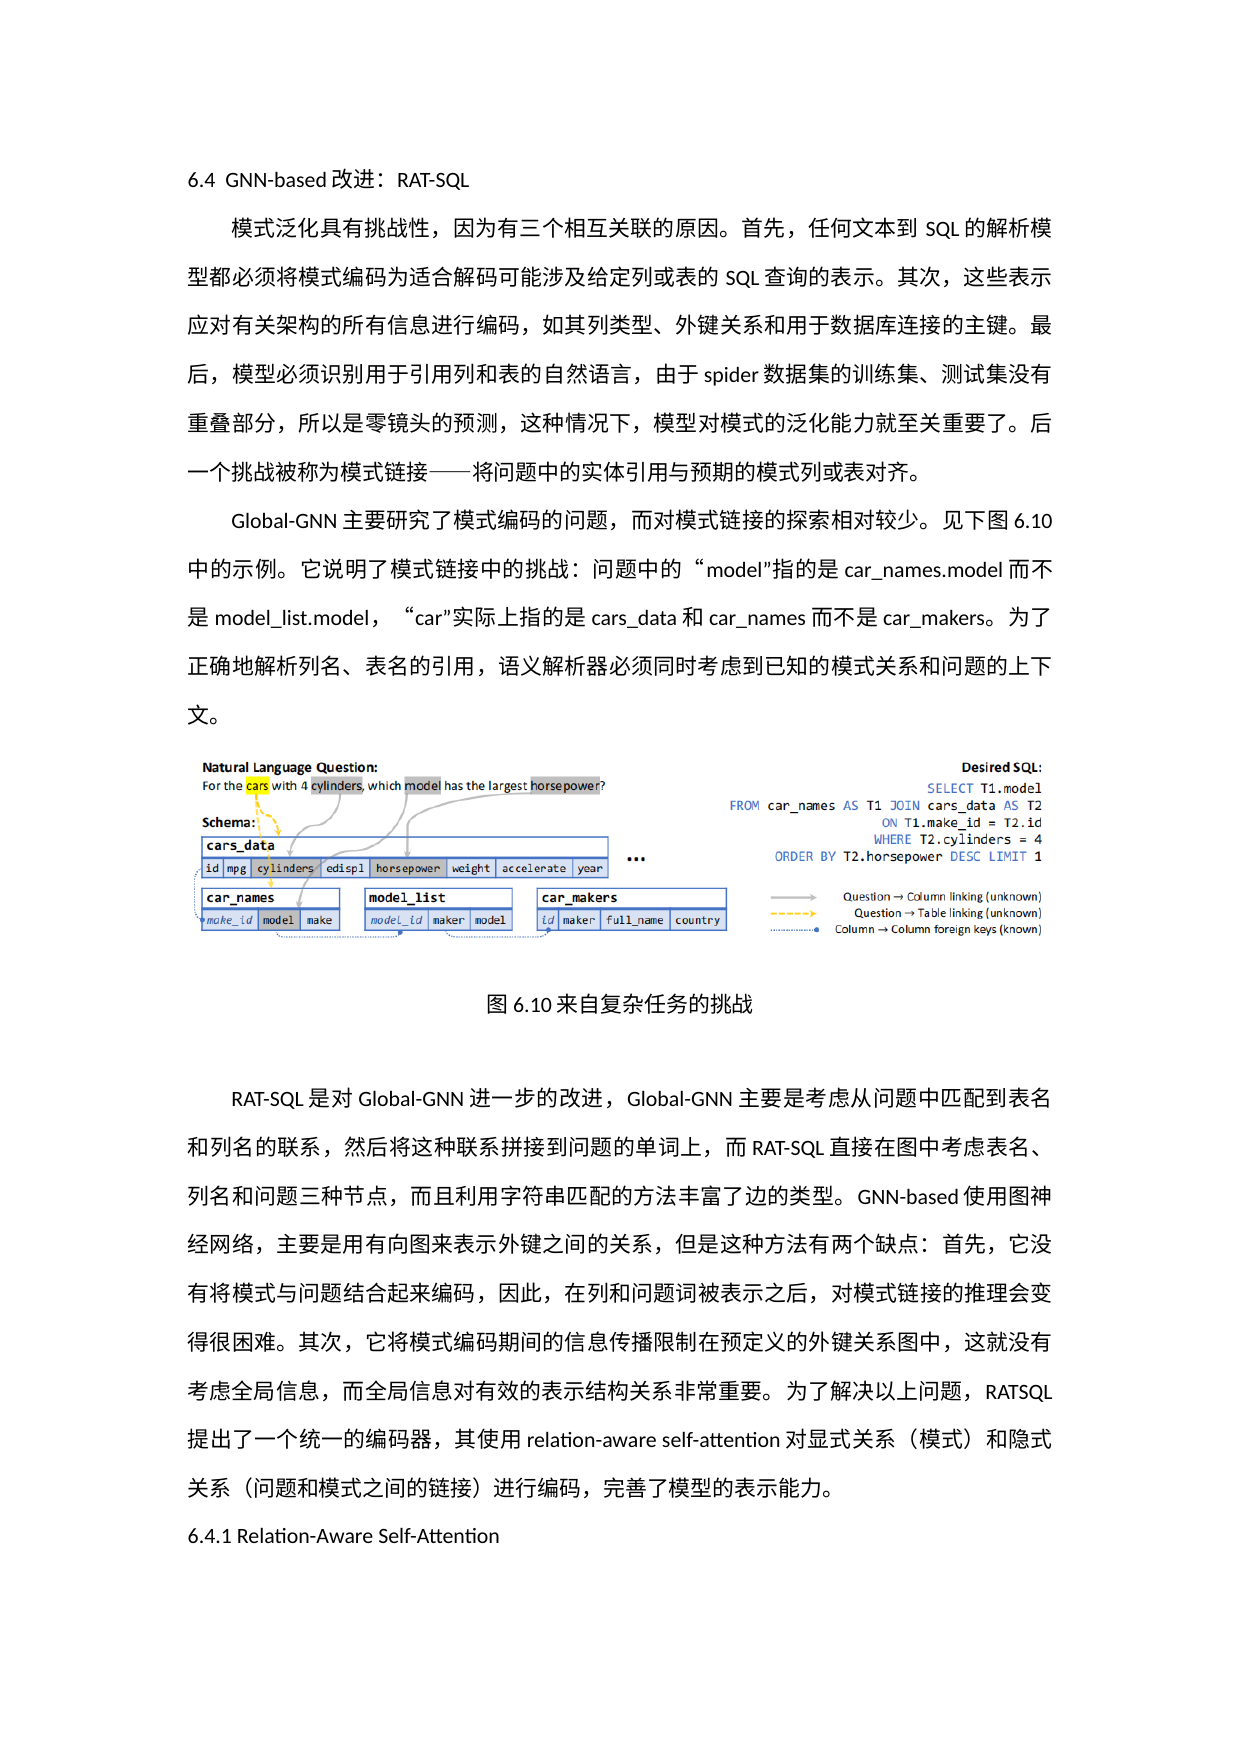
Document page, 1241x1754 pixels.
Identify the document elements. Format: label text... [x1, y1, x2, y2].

text 图6.10 来自复杂任务的挑战 [187, 987, 1053, 1019]
text Global-GNN主要研究了模式编码的问题，而对模式链接的探索相对较少。见下图6.10中的示例。它说明了模式链接中的挑战：问题中的“model”指的是car_names.model而不是model_list.model，“car”实际上指的是cars_data和car_names而不是car_makers。为了正确地解析列名、表名的引用，语义解析器必须同时考虑到已知的模式关系和问题的上下文。 [187, 502, 1053, 730]
picture [188, 745, 1053, 950]
text 6.4 GNN-based改进：RAT-SQL [187, 162, 1053, 194]
text 模式泛化具有挑战性，因为有三个相互关联的原因。首先，任何文本到SQL的解析模型都必须将模式编码为适合解码可能涉及给定列或表的SQL查询的表示。其次，这些表示应对有关架构的所有信息进行编码，如其列类型、外键关系和用于数据库连接的主键。最后，模型必须识别用于引用列和表的自然语言，由于spider数据集的训练集、测试集没有重叠部分，所以是零镜头的预测，这种情况下，模型对模式的泛化能力就至关重要了。后一个挑战被称为模式链接——将问题中的实体引用与预期的模式列或表对齐。 [187, 210, 1053, 487]
text 6.4.1 Relation-Aware Self-Attention [187, 1519, 1053, 1552]
text RAT-SQL是对Global-GNN进一步的改进，Global-GNN主要是考虑从问题中匹配到表名和列名的联系，然后将这种联系拼接到问题的单词上，而RAT-SQL直接在图中考虑表名、列名和问题三种节点，而且利用字符串匹配的方法丰富了边的类型。GNN-based使用图神经网络，主要是用有向图来表示外键之间的关系，但是这种方法有两个缺点：首先，它没有将模式与问题结合起来编码，因此，在列和问题词被表示之后，对模式链接的推理会变得很困难。其次，它将模式编码期间的信息传播限制在预定义的外键关系图中，这就没有考虑全局信息，而全局信息对有效的表示结构关系非常重要。为了解决以上问题，RATSQL提出了一个统一的编码器，其使用relation-aware self-attention对显式关系（模式）和隐式关系（问题和模式之间的链接）进行编码，完善了模型的表示能力。 [187, 1081, 1053, 1503]
